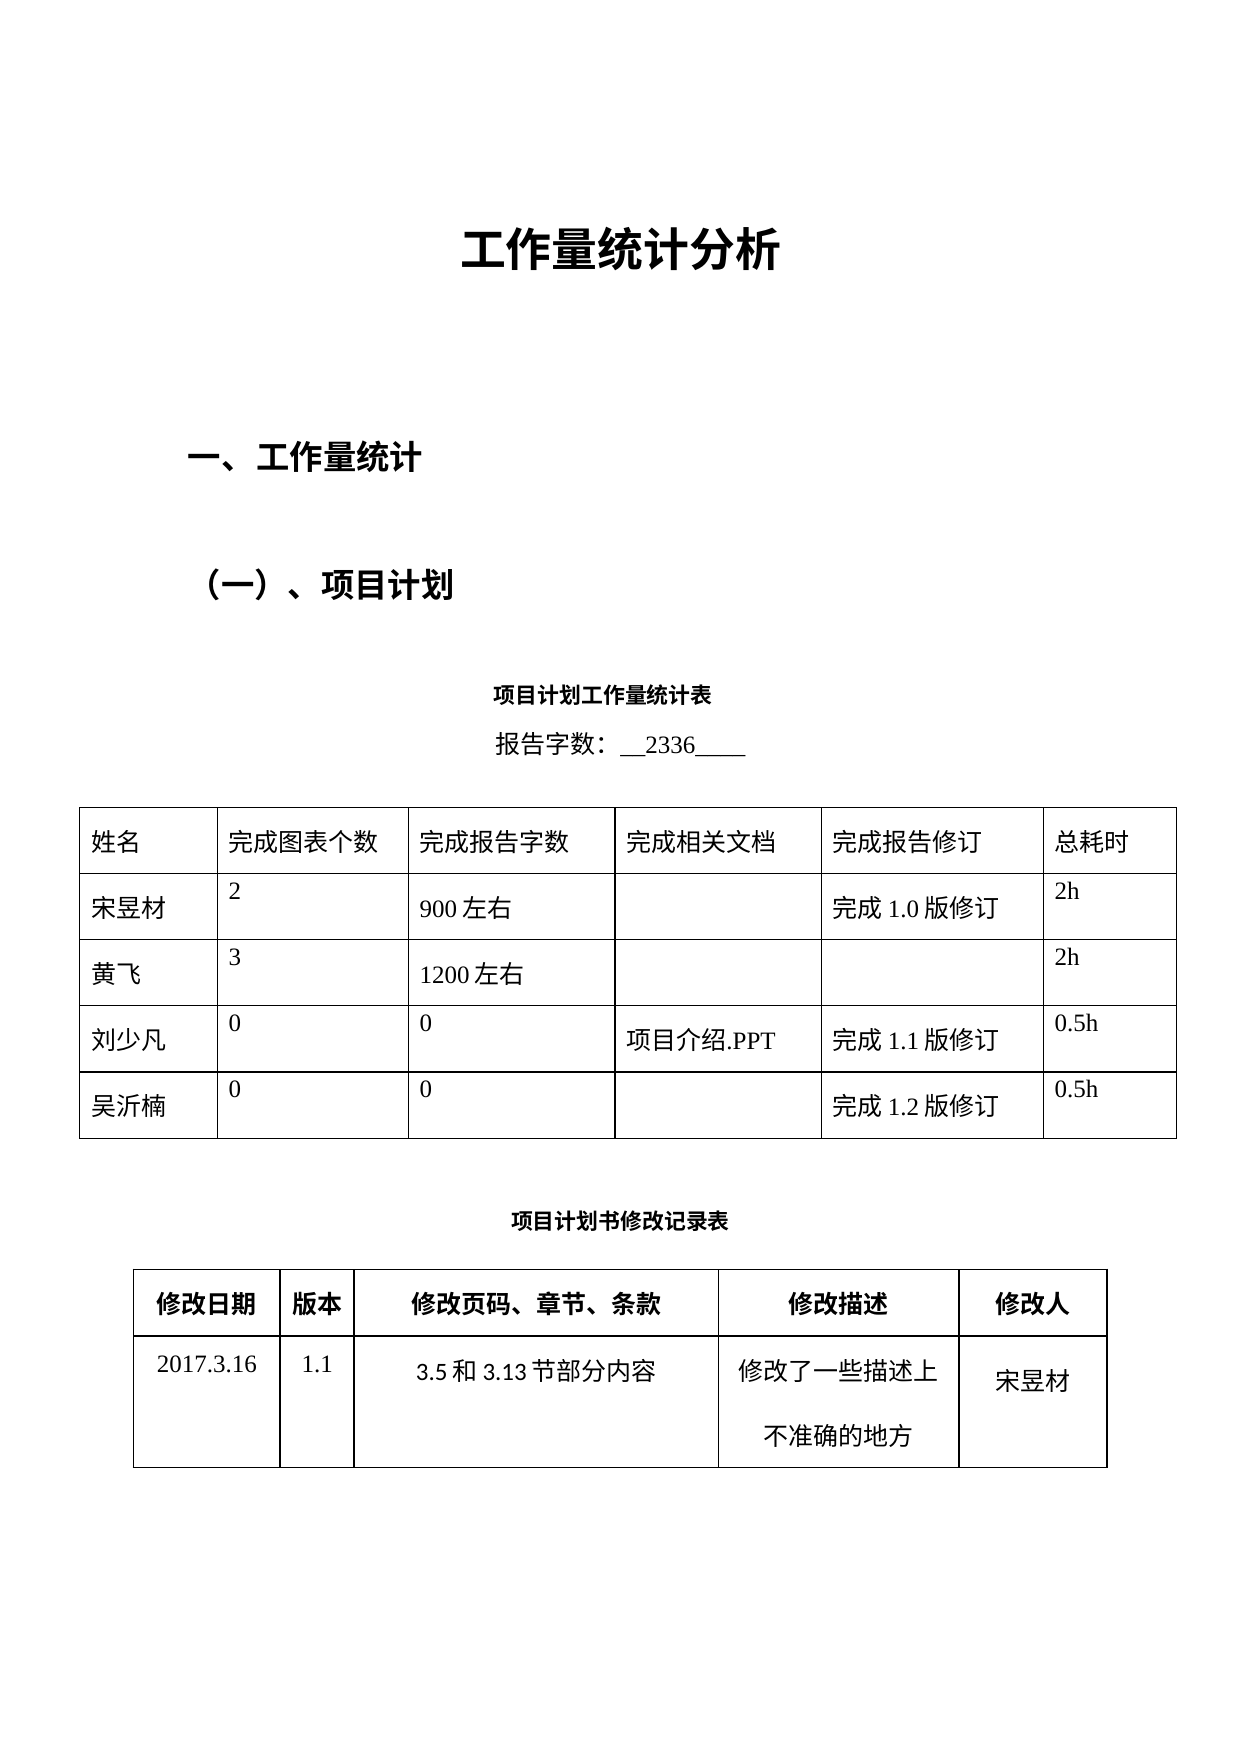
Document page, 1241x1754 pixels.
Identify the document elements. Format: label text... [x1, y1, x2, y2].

table_cell 1200左右 [409, 940, 614, 1005]
table_cell 3 [218, 940, 408, 1005]
table_cell 宋昱材 [80, 874, 217, 939]
table_cell 2 [218, 874, 408, 939]
table_cell 900左右 [409, 874, 614, 939]
table_cell 宋昱材 [960, 1337, 1106, 1467]
table_header 版本 [281, 1270, 353, 1335]
table_cell 黄飞 [80, 940, 217, 1005]
text 报告字数：__2336____ [187, 710, 1053, 775]
table_header 总耗时 [1044, 808, 1176, 873]
table_cell 0.5h [1044, 1006, 1176, 1071]
text 项目计划书修改记录表 [187, 1203, 1053, 1236]
table_cell 0 [409, 1073, 614, 1137]
table_header 修改页码、章节、条款 [355, 1270, 718, 1335]
table_header 完成图表个数 [218, 808, 408, 873]
table_header 修改人 [960, 1270, 1106, 1335]
subtitle （一）、项目计划 [187, 550, 1053, 615]
subtitle 工作量统计分析 [187, 197, 1053, 295]
table_cell 0 [218, 1006, 408, 1071]
table_cell 2h [1044, 940, 1176, 1005]
table_cell [616, 874, 821, 939]
table_cell [822, 940, 1043, 1005]
table_cell 完成1.1版修订 [822, 1006, 1043, 1071]
table_cell [616, 1073, 821, 1137]
table_header 修改日期 [134, 1270, 279, 1335]
table_cell 1.1 [281, 1337, 353, 1467]
table_header 修改描述 [719, 1270, 958, 1335]
table_cell 完成1.2版修订 [822, 1073, 1043, 1137]
table_cell 3.5和3.13节部分内容 [355, 1337, 718, 1467]
table_cell 0.5h [1044, 1073, 1176, 1137]
table_cell [616, 940, 821, 1005]
table_cell 吴沂楠 [80, 1073, 217, 1137]
subtitle 工作量统计 [187, 423, 1053, 488]
table_cell 项目介绍.PPT [616, 1006, 821, 1071]
table_cell 修改了一些描述上不准确的地方 [719, 1337, 958, 1467]
table_cell 0 [409, 1006, 614, 1071]
table_header 完成相关文档 [616, 808, 821, 873]
table_cell 0 [218, 1073, 408, 1137]
table_cell 2017.3.16 [134, 1337, 279, 1467]
table_cell 完成1.0版修订 [822, 874, 1043, 939]
text 项目计划工作量统计表 [187, 677, 1053, 710]
table_header 完成报告字数 [409, 808, 614, 873]
table_cell 2h [1044, 874, 1176, 939]
table_header 完成报告修订 [822, 808, 1043, 873]
table_header 姓名 [80, 808, 217, 873]
table_cell 刘少凡 [80, 1006, 217, 1071]
